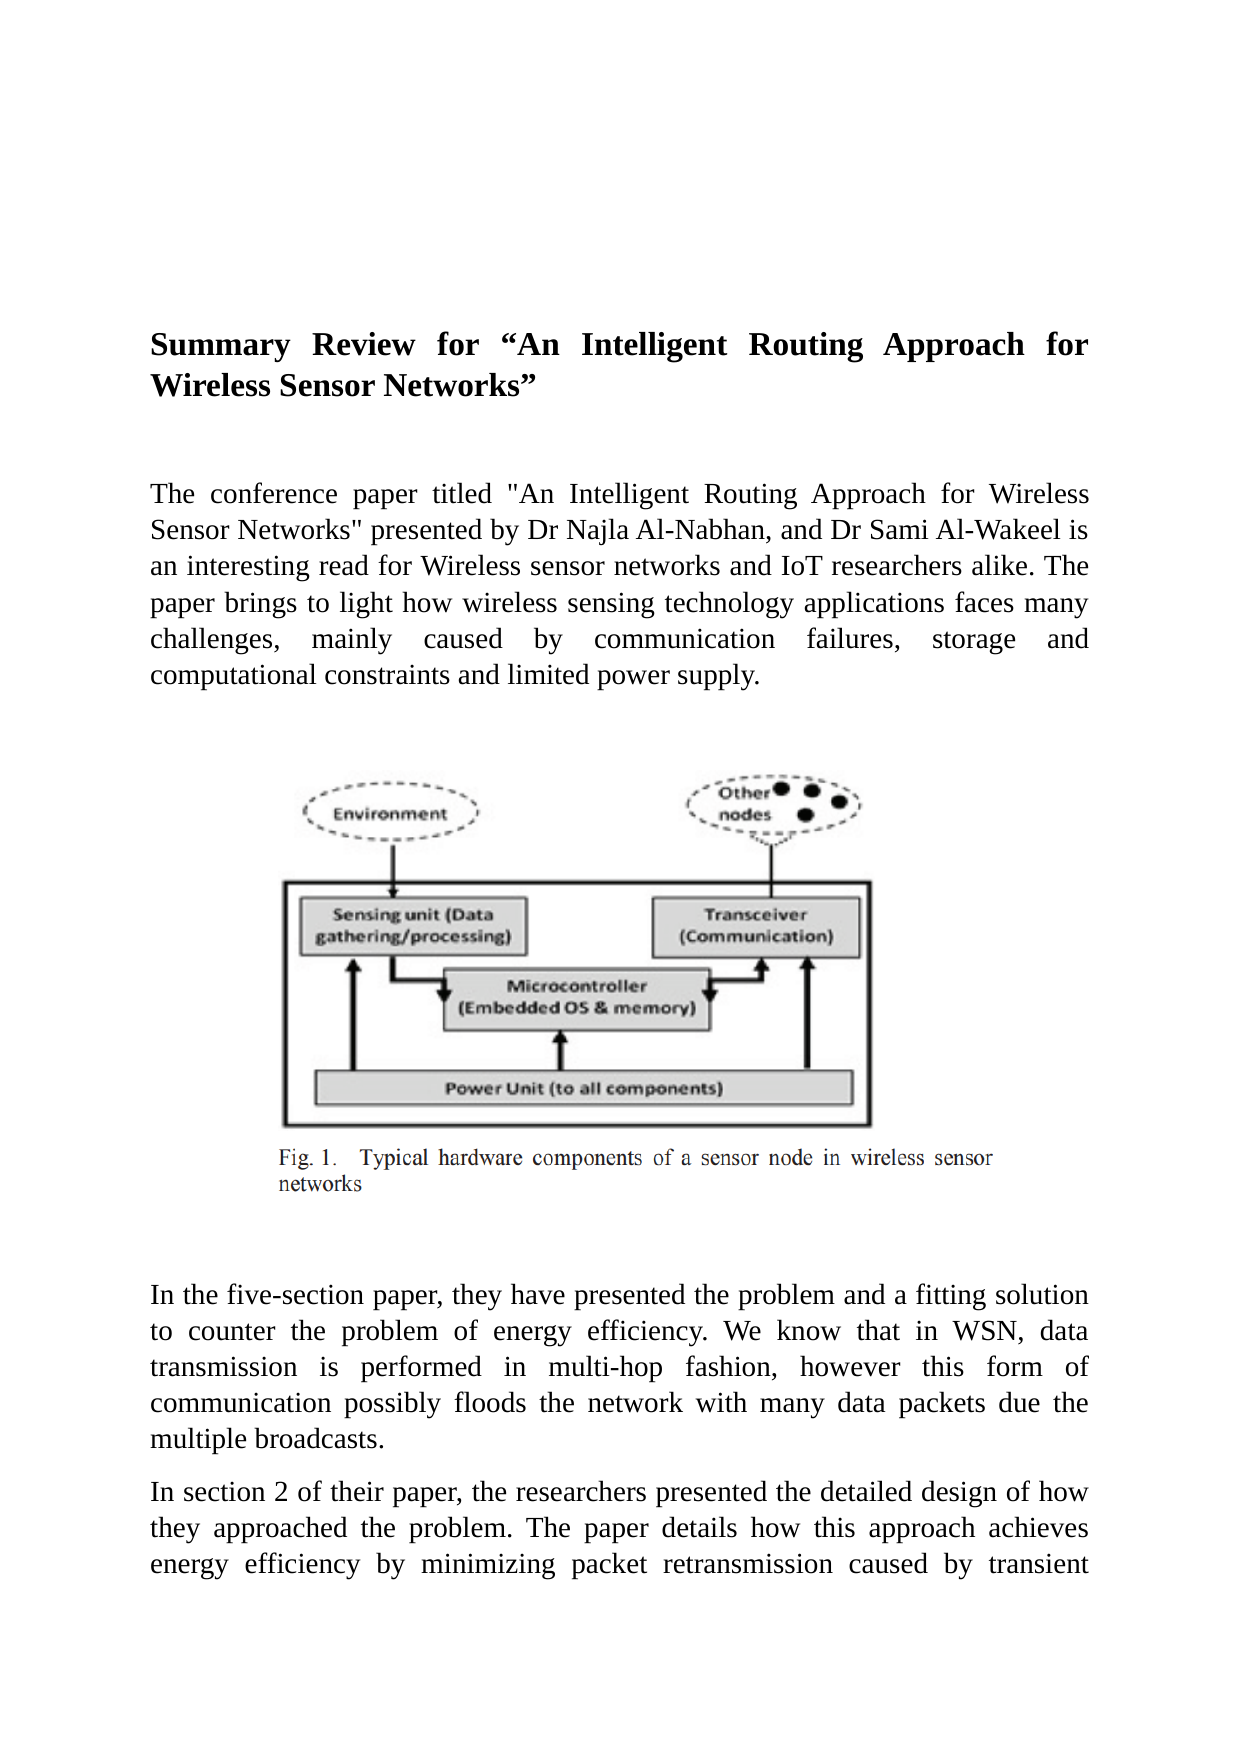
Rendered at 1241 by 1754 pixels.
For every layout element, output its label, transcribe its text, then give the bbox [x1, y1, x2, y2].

text The conference paper titled "An Intelligent Routing Approach for Wireless Sensor Networks" presented by Dr Najla Al-Nabhan, and Dr Sami Al-Wakeel is an interesting read for Wireless sensor networks and IoT researchers alike. The paper brings to light how wireless sensing technology applications faces many challenges, mainly caused by communication failures, storage and computational constraints and limited power supply. [150, 476, 1090, 691]
text In the five-section paper, they have presented the problem and a fitting solution to counter the problem of energy efficiency. We know that in WSN, data transmission is performed in multi-hop fashion, however this form of communication possibly floods the network with many data packets due the multiple broadcasts. [150, 1277, 1090, 1455]
picture [247, 762, 994, 1206]
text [150, 1474, 1090, 1580]
text Summary Review for “An Intelligent Routing Approach for Wireless Sensor Networks” [150, 324, 1090, 404]
